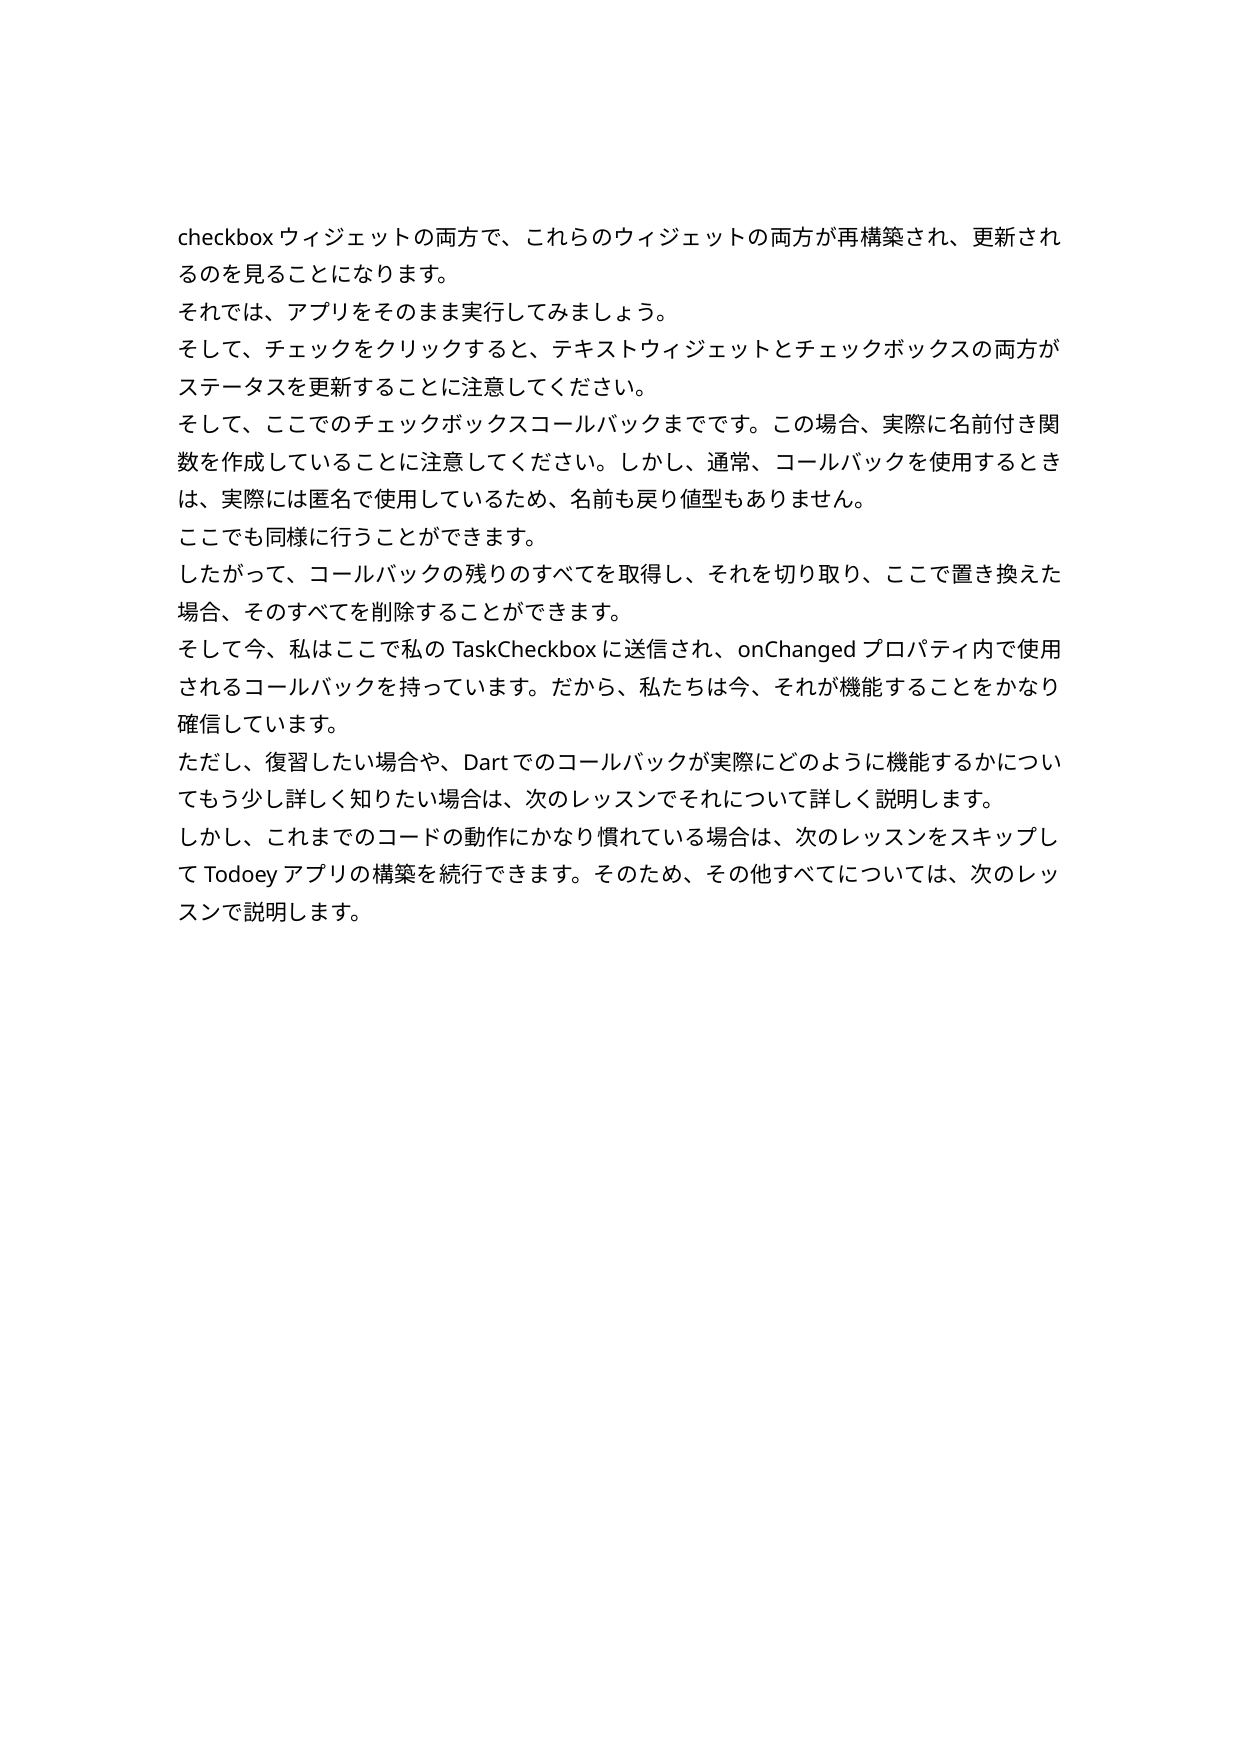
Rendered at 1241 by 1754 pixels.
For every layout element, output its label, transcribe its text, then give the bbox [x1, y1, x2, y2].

text そして、チェックをクリックすると、テキストウィジェットとチェックボックスの両方がステータスを更新することに注意してください。 [177, 329, 1063, 404]
text そして今、私はここで私のTaskCheckboxに送信され、onChangedプロパティ内で使用されるコールバックを持っています。だから、私たちは今、それが機能することをかなり確信しています。 [177, 629, 1063, 742]
text それでは、アプリをそのまま実行してみましょう。 [177, 292, 1063, 329]
text そして、ここでのチェックボックスコールバックまでです。この場合、実際に名前付き関数を作成していることに注意してください。しかし、通常、コールバックを使用するときは、実際には匿名で使用しているため、名前も戻り値型もありません。 [177, 404, 1063, 517]
text したがって、コールバックの残りのすべてを取得し、それを切り取り、ここで置き換えた場合、そのすべてを削除することができます。 [177, 554, 1063, 629]
text しかし、これまでのコードの動作にかなり慣れている場合は、次のレッスンをスキップしてTodoeyアプリの構築を続行できます。そのため、その他すべてについては、次のレッスンで説明します。 [177, 817, 1063, 929]
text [177, 217, 1063, 292]
text ここでも同様に行うことができます。 [177, 517, 1063, 554]
text ただし、復習したい場合や、Dartでのコールバックが実際にどのように機能するかについてもう少し詳しく知りたい場合は、次のレッスンでそれについて詳しく説明します。 [177, 742, 1063, 817]
